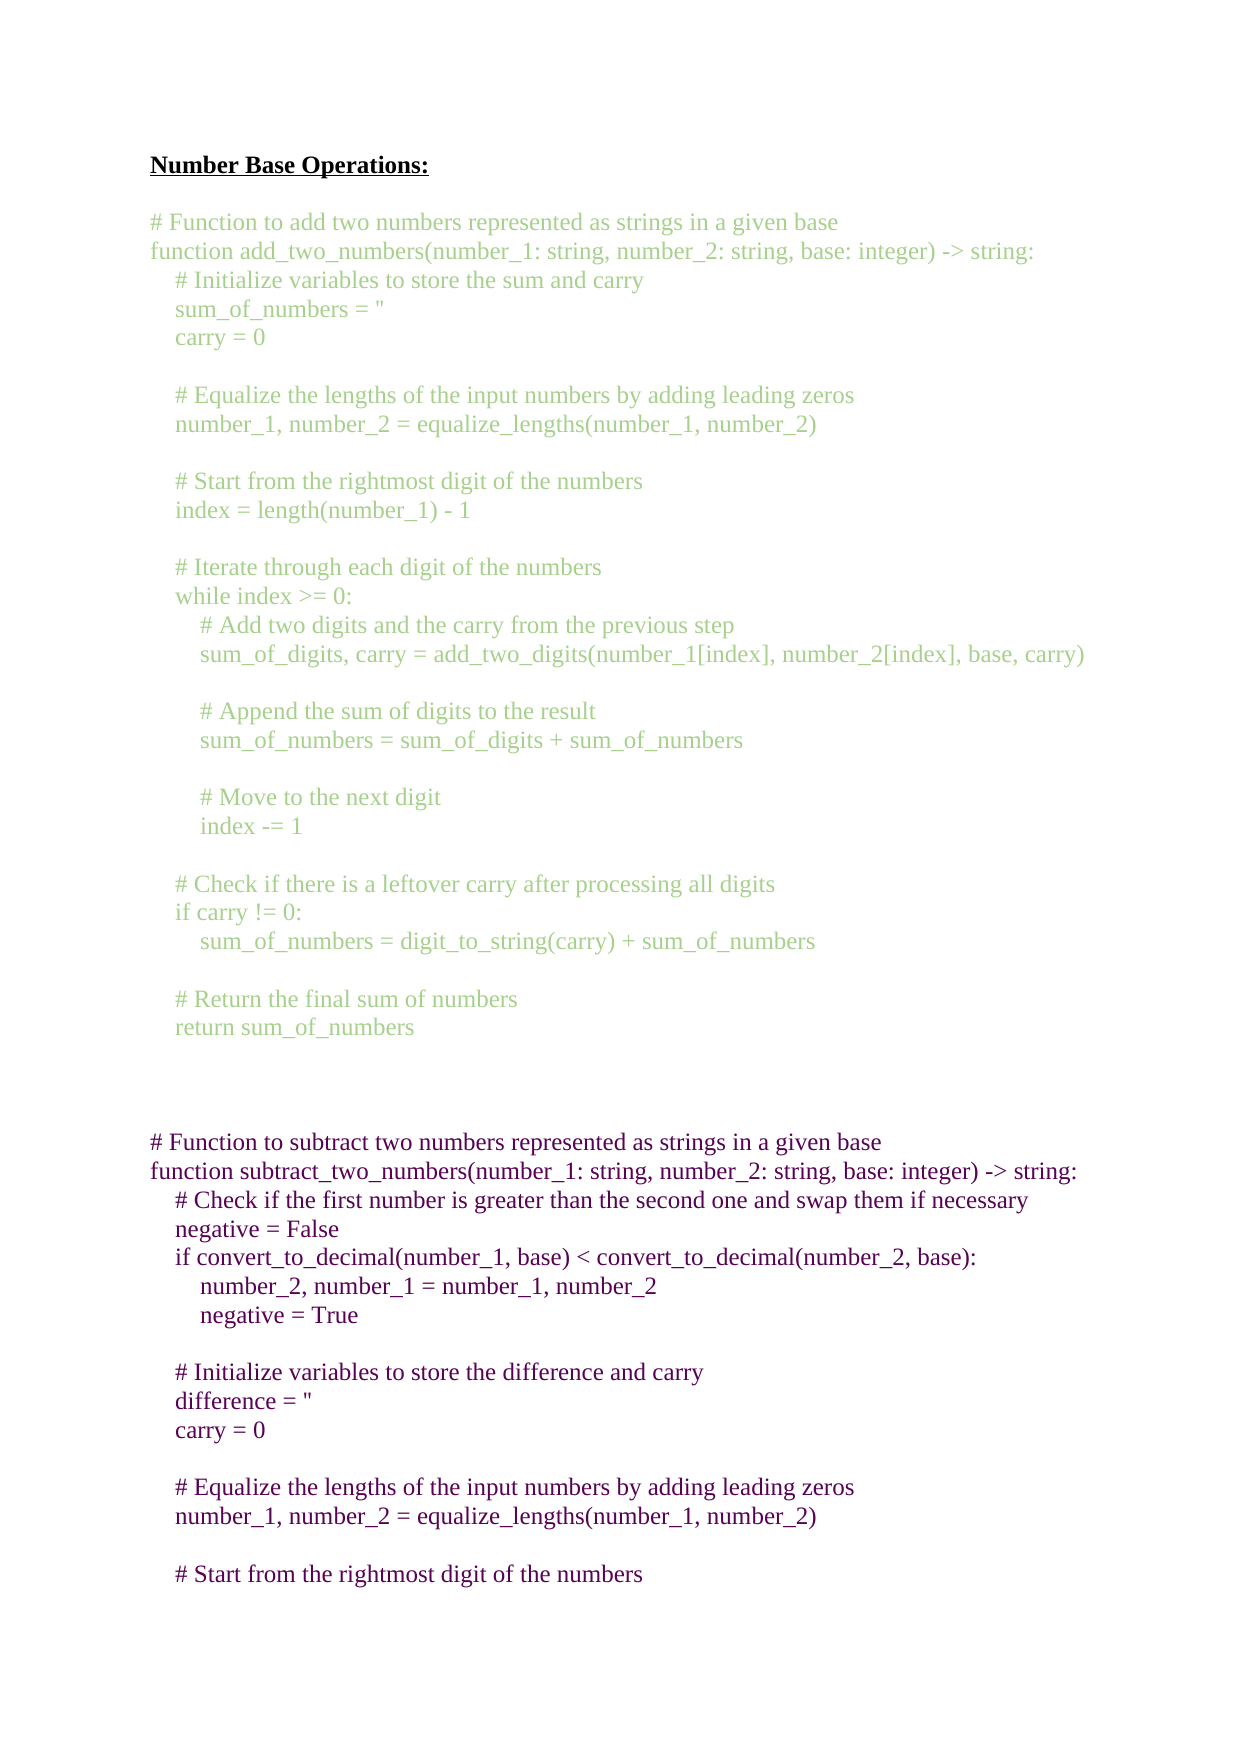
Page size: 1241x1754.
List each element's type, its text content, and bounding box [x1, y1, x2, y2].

text sum_of_numbers = sum_of_digits + sum_of_numbers [150, 725, 1090, 754]
text # Initialize variables to store the sum and carry [150, 265, 1090, 294]
text # Check if the first number is greater than the second one and swap them if necessary [150, 1185, 1090, 1214]
text sum_of_digits, carry = add_two_digits(number_1[index], number_2[index], base, carry) [150, 639, 1090, 667]
text # Start from the rightmost digit of the numbers [150, 466, 1090, 495]
text sum_of_numbers = '' [150, 294, 1090, 322]
text # Move to the next digit [150, 782, 1090, 811]
text # Iterate through each digit of the numbers [150, 552, 1090, 581]
text carry = 0 [150, 1415, 1090, 1444]
text index = length(number_1) - 1 [150, 495, 1090, 524]
text function add_two_numbers(number_1: string, number_2: string, base: integer) -> string: [150, 236, 1090, 265]
text negative = True [150, 1300, 1090, 1329]
text index -= 1 [150, 811, 1090, 840]
text # Add two digits and the carry from the previous step [150, 610, 1090, 639]
text sum_of_numbers = digit_to_string(carry) + sum_of_numbers [150, 926, 1090, 955]
text # Start from the rightmost digit of the numbers [150, 1559, 1090, 1587]
text carry = 0 [150, 322, 1090, 351]
text difference = '' [150, 1386, 1090, 1415]
text # Check if there is a leftover carry after processing all digits [150, 869, 1090, 897]
text # Initialize variables to store the difference and carry [150, 1357, 1090, 1386]
text # Equalize the lengths of the input numbers by adding leading zeros [150, 380, 1090, 409]
text if carry != 0: [150, 897, 1090, 926]
text negative = False [150, 1214, 1090, 1242]
text number_1, number_2 = equalize_lengths(number_1, number_2) [150, 409, 1090, 437]
text if convert_to_decimal(number_1, base) < convert_to_decimal(number_2, base): [150, 1242, 1090, 1271]
text # Function to add two numbers represented as strings in a given base [150, 207, 1090, 236]
text number_2, number_1 = number_1, number_2 [150, 1271, 1090, 1300]
text function subtract_two_numbers(number_1: string, number_2: string, base: integer) -> string: [150, 1156, 1090, 1185]
text # Return the final sum of numbers [150, 984, 1090, 1012]
text return sum_of_numbers [150, 1012, 1090, 1041]
text # Append the sum of digits to the result [150, 696, 1090, 725]
text Number Base Operations: [150, 150, 1090, 179]
text number_1, number_2 = equalize_lengths(number_1, number_2) [150, 1501, 1090, 1530]
text # Equalize the lengths of the input numbers by adding leading zeros [150, 1472, 1090, 1501]
text # Function to subtract two numbers represented as strings in a given base [150, 1127, 1090, 1156]
text while index >= 0: [150, 581, 1090, 610]
